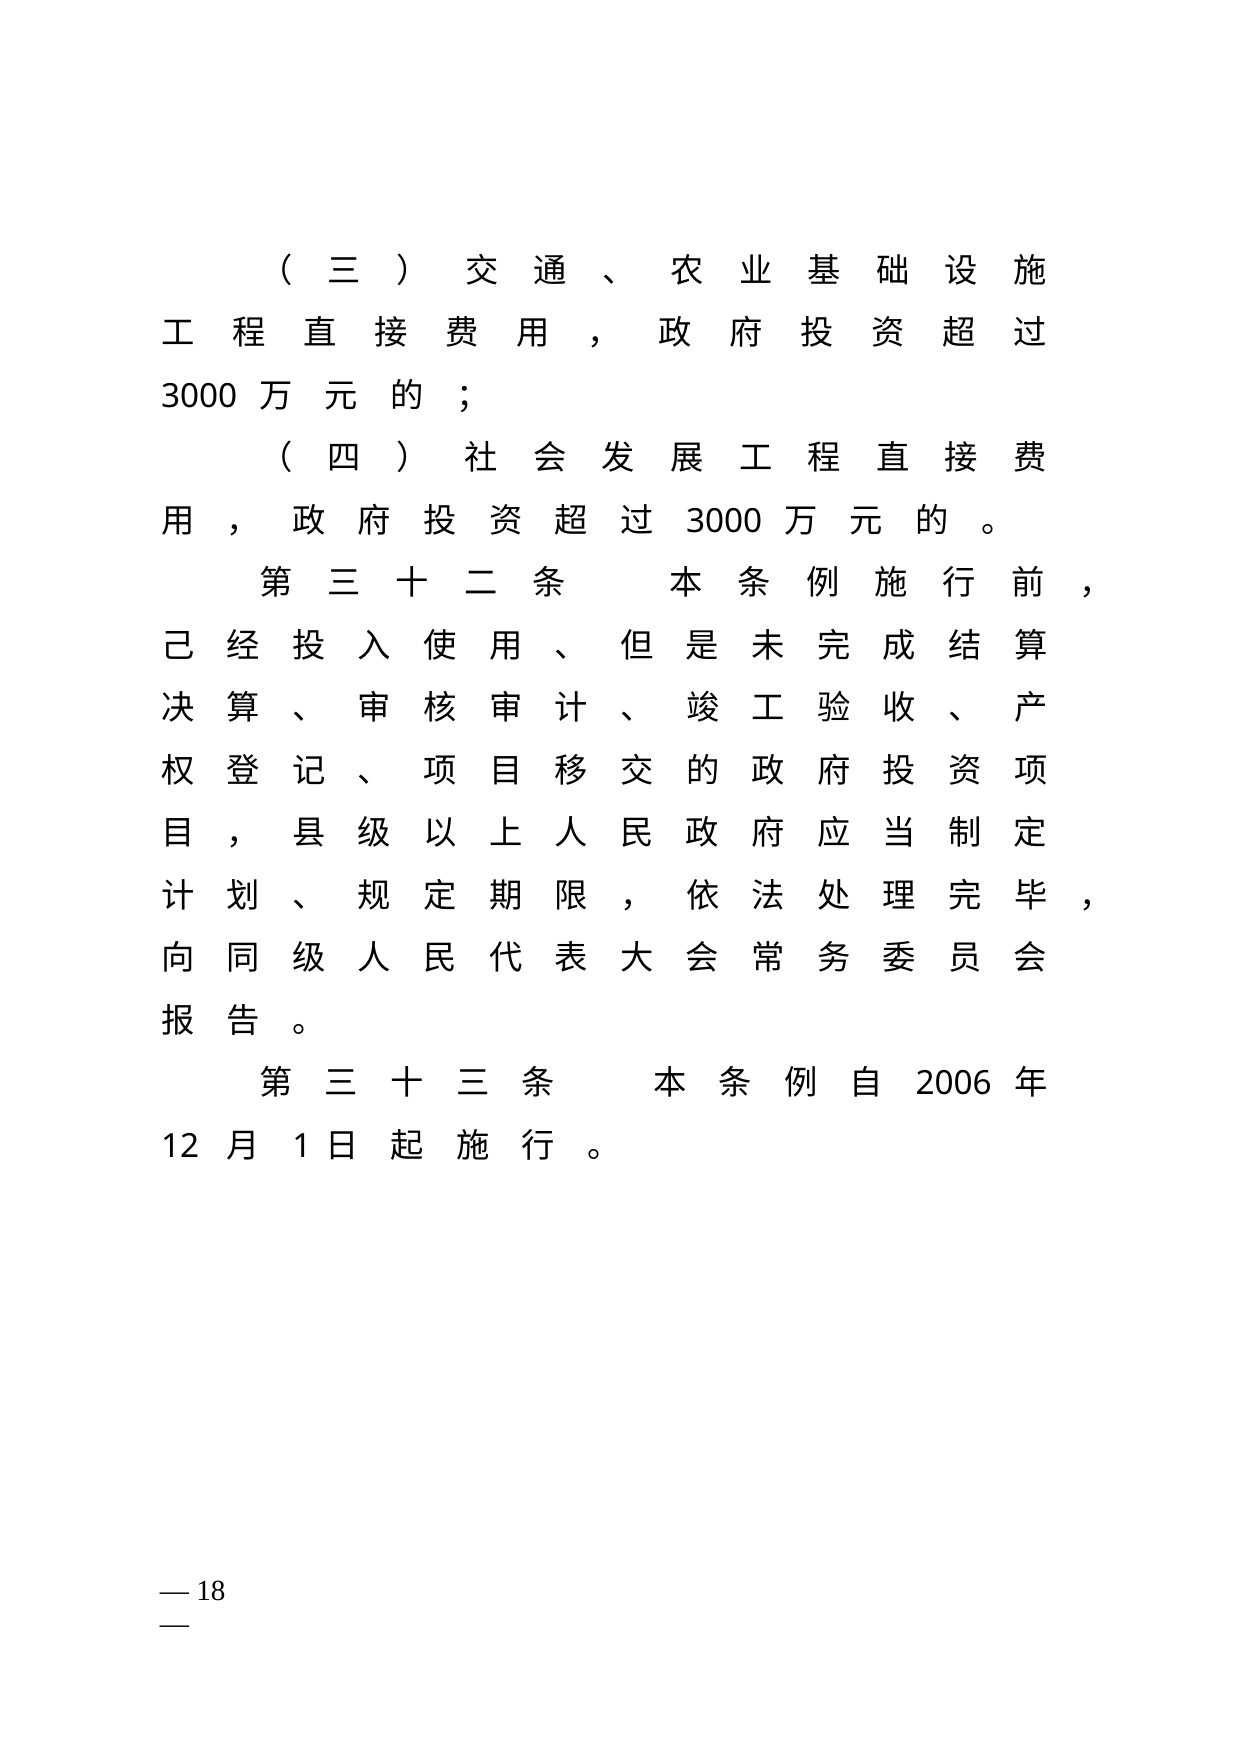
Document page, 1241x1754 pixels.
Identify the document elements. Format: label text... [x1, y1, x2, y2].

text 第三十二条 本条例施行前，己经投入使用、但是未完成结算决算、审核审计、竣工验收、产权登记、项目移交的政府投资项目，县级以上人民政府应当制定计划、规定期限，依法处理完毕，向同级人民代表大会常务委员会报告。 [161, 549, 1079, 1049]
text （四）社会发展工程直接费用，政府投资超过3000万元的。 [161, 424, 1079, 549]
text （三）交通、农业基础设施工程直接费用，政府投资超过3000万元的； [161, 236, 1079, 424]
text 第三十三条 本条例自2006年12月1日起施行。 [161, 1049, 1079, 1174]
